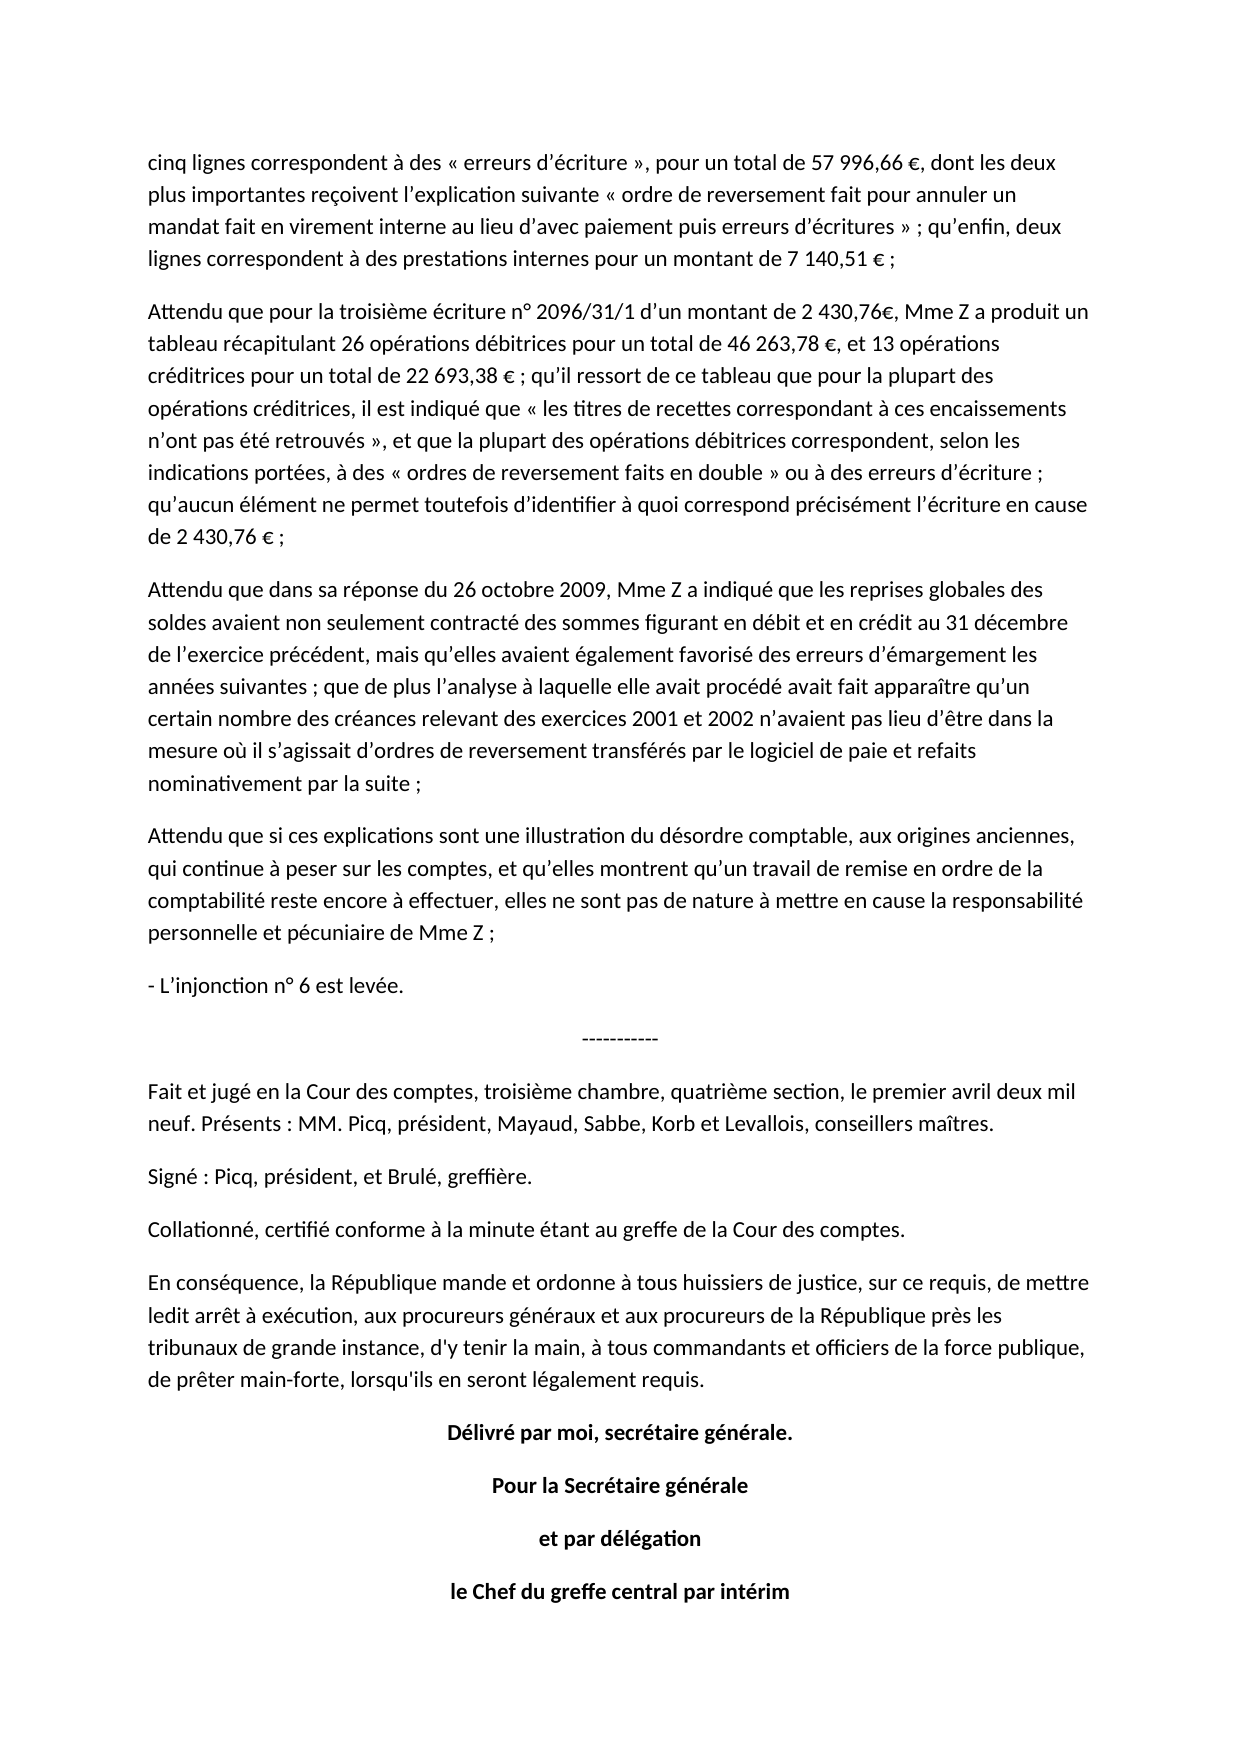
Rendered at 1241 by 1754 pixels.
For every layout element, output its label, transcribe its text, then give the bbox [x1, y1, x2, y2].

text Attendu que dans sa réponse du 26 octobre 2009, Mme Z a indiqué que les reprises globales des soldes avaient non seulement contracté des sommes figurant en débit et en crédit au 31 décembre de l’exercice précédent, mais qu’elles avaient également favorisé des erreurs d’émargement les années suivantes ; que de plus l’analyse à laquelle elle avait procédé avait fait apparaître qu’un certain nombre des créances relevant des exercices 2001 et 2002 n’avaient pas lieu d’être dans la mesure où il s’agissait d’ordres de reversement transférés par le logiciel de paie et refaits nominativement par la suite ; [148, 576, 1093, 797]
text - L’injonction n° 6 est levée. [148, 971, 1093, 999]
text En conséquence, la République mande et ordonne à tous huissiers de justice, sur ce requis, de mettre ledit arrêt à exécution, aux procureurs généraux et aux procureurs de la République près les tribunaux de grande instance, d'y tenir la main, à tous commandants et officiers de la force publique, de prêter main-forte, lorsqu'ils en seront légalement requis. [148, 1268, 1093, 1393]
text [148, 148, 1093, 272]
text Pour la Secrétaire générale [148, 1471, 1093, 1499]
text Attendu que si ces explications sont une illustration du désordre comptable, aux origines anciennes, qui continue à peser sur les comptes, et qu’elles montrent qu’un travail de remise en ordre de la comptabilité reste encore à effectuer, elles ne sont pas de nature à mettre en cause la responsabilité personnelle et pécuniaire de Mme Z ; [148, 822, 1093, 946]
text Signé : Picq, président, et Brulé, greffière. [148, 1162, 1093, 1191]
text et par délégation [148, 1524, 1093, 1552]
text Attendu que pour la troisième écriture n° 2096/31/1 d’un montant de 2 430,76€, Mme Z a produit un tableau récapitulant 26 opérations débitrices pour un total de 46 263,78 €, et 13 opérations créditrices pour un total de 22 693,38 € ; qu’il ressort de ce tableau que pour la plupart des opérations créditrices, il est indiqué que « les titres de recettes correspondant à ces encaissements n’ont pas été retrouvés », et que la plupart des opérations débitrices correspondent, selon les indications portées, à des « ordres de reversement faits en double » ou à des erreurs d’écriture ; qu’aucun élément ne permet toutefois d’identifier à quoi correspond précisément l’écriture en cause de 2 430,76 € ; [148, 297, 1093, 551]
text Fait et jugé en la Cour des comptes, troisième chambre, quatrième section, le premier avril deux mil neuf. Présents : MM. Picq, président, Mayaud, Sabbe, Korb et Levallois, conseillers maîtres. [148, 1077, 1093, 1137]
text le Chef du greffe central par intérim [148, 1577, 1093, 1605]
text Délivré par moi, secrétaire générale. [148, 1418, 1093, 1446]
text Collationné, certifié conforme à la minute étant au greffe de la Cour des comptes. [148, 1216, 1093, 1243]
text ----------- [148, 1024, 1093, 1052]
